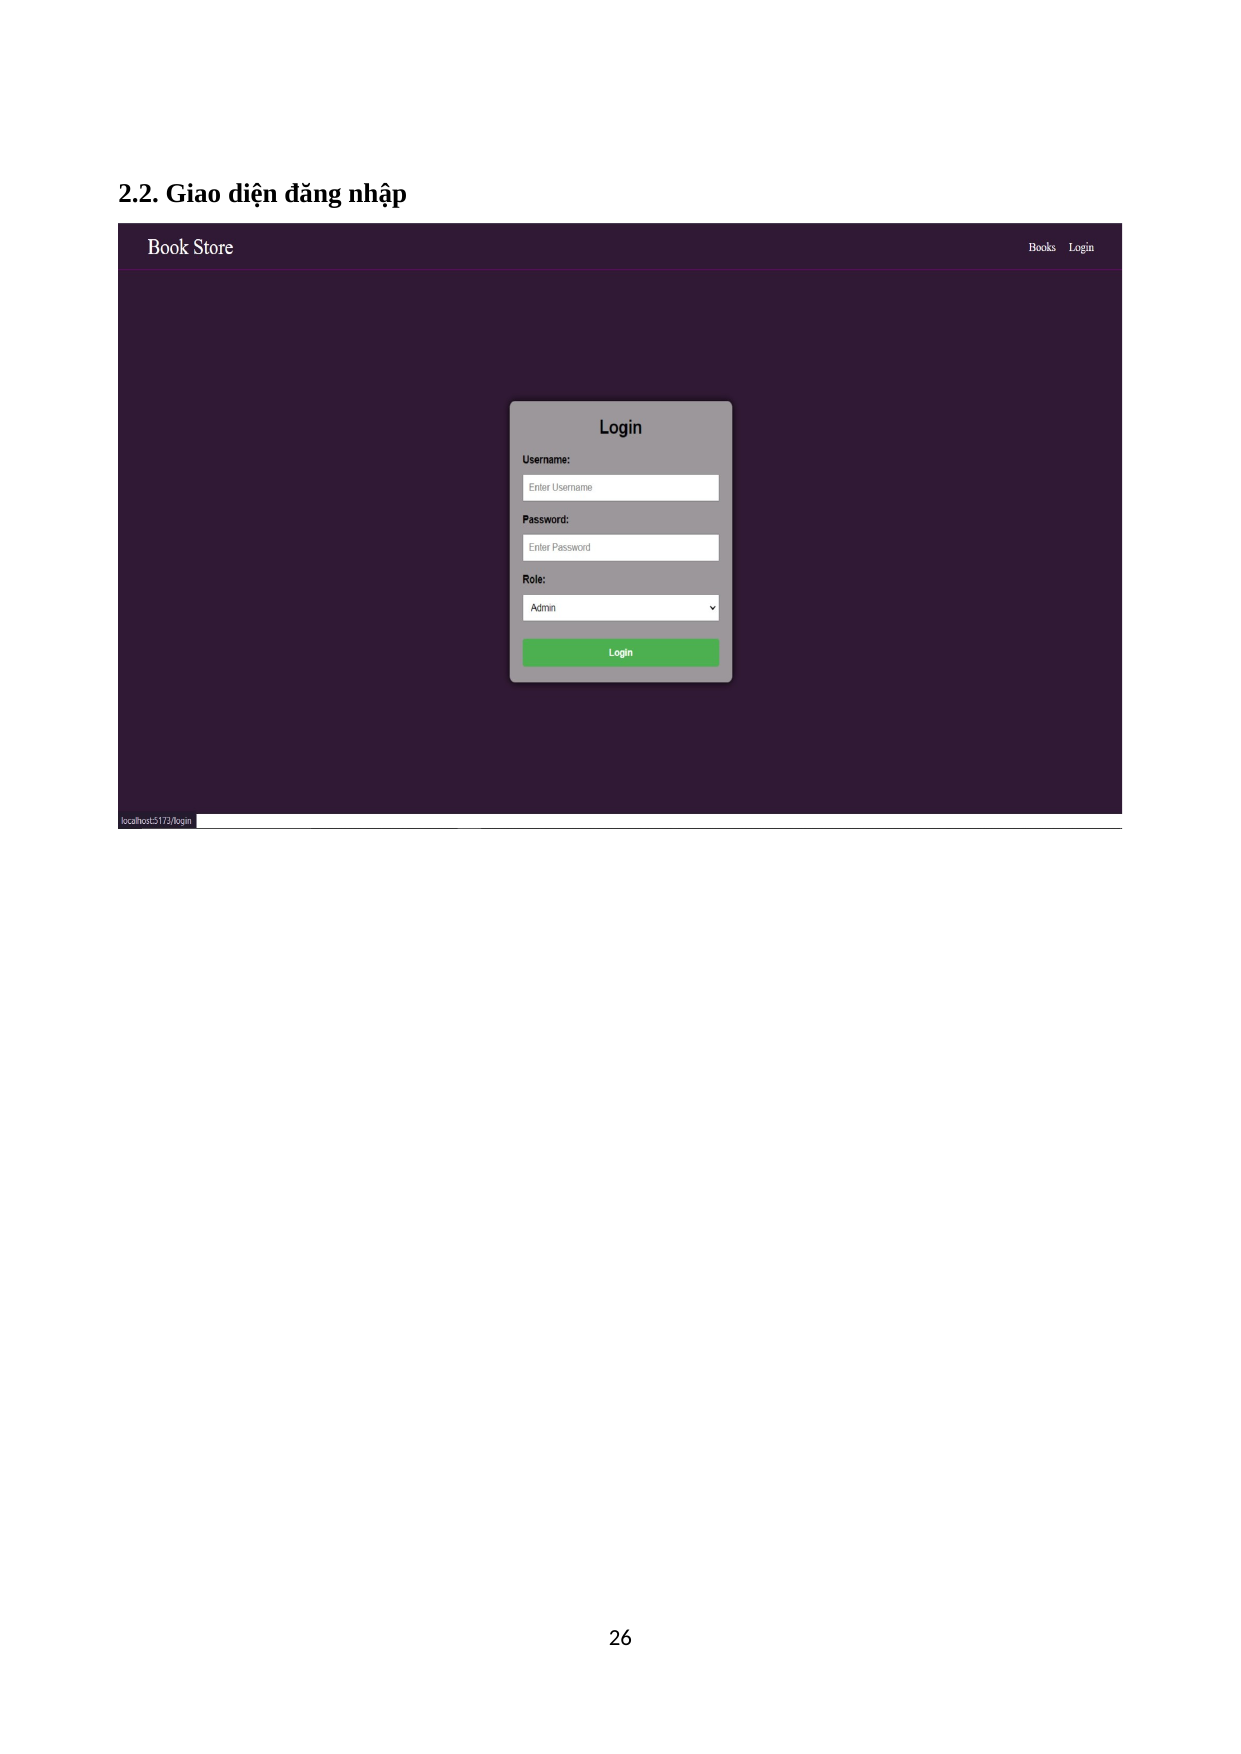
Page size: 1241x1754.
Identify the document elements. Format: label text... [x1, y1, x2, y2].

picture [118, 223, 1123, 829]
subtitle 2.2. Giao diện đăng nhập [118, 177, 1122, 208]
